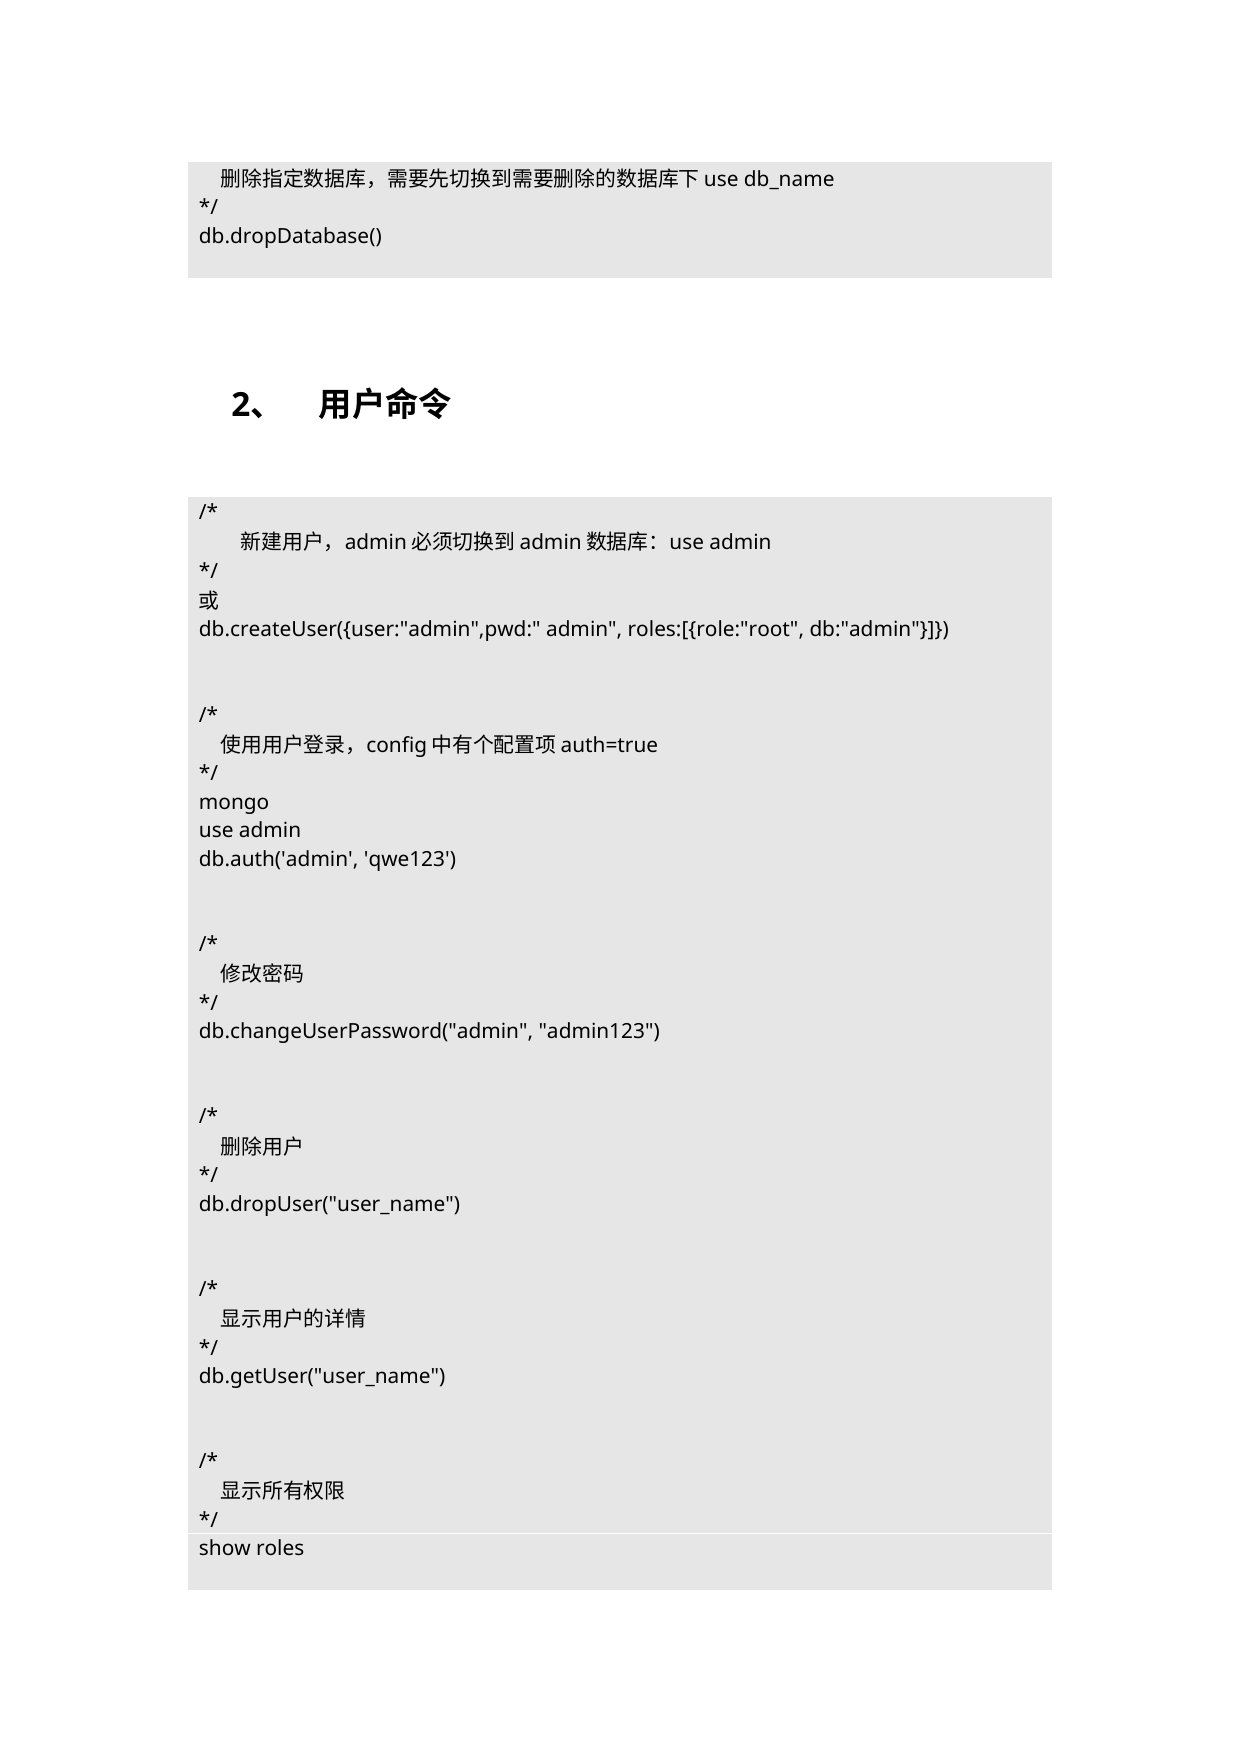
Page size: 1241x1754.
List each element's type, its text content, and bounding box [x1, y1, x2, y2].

table_cell /* 使用用户登录，config中有个配置项auth=true */ mongo use admin db.auth('admin', 'qwe123') /* 修改密码 */ db.changeUserPassword("admin", "admin123") /* 删除用户 */ db.dropUser("user_name") /* 显示用户的详情 */ db.getUser("user_name") /* 显示所有权限 */ [188, 643, 1052, 1533]
table_header /* 新建用户，admin必须切换到admin数据库：use admin */ 或 db.createUser({user:"admin",pwd:" admin", roles:[{role:"root", db:"admin"}]}) [188, 497, 1052, 643]
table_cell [188, 1534, 1052, 1590]
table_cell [188, 162, 1052, 278]
subtitle 用户命令 [231, 370, 1053, 435]
